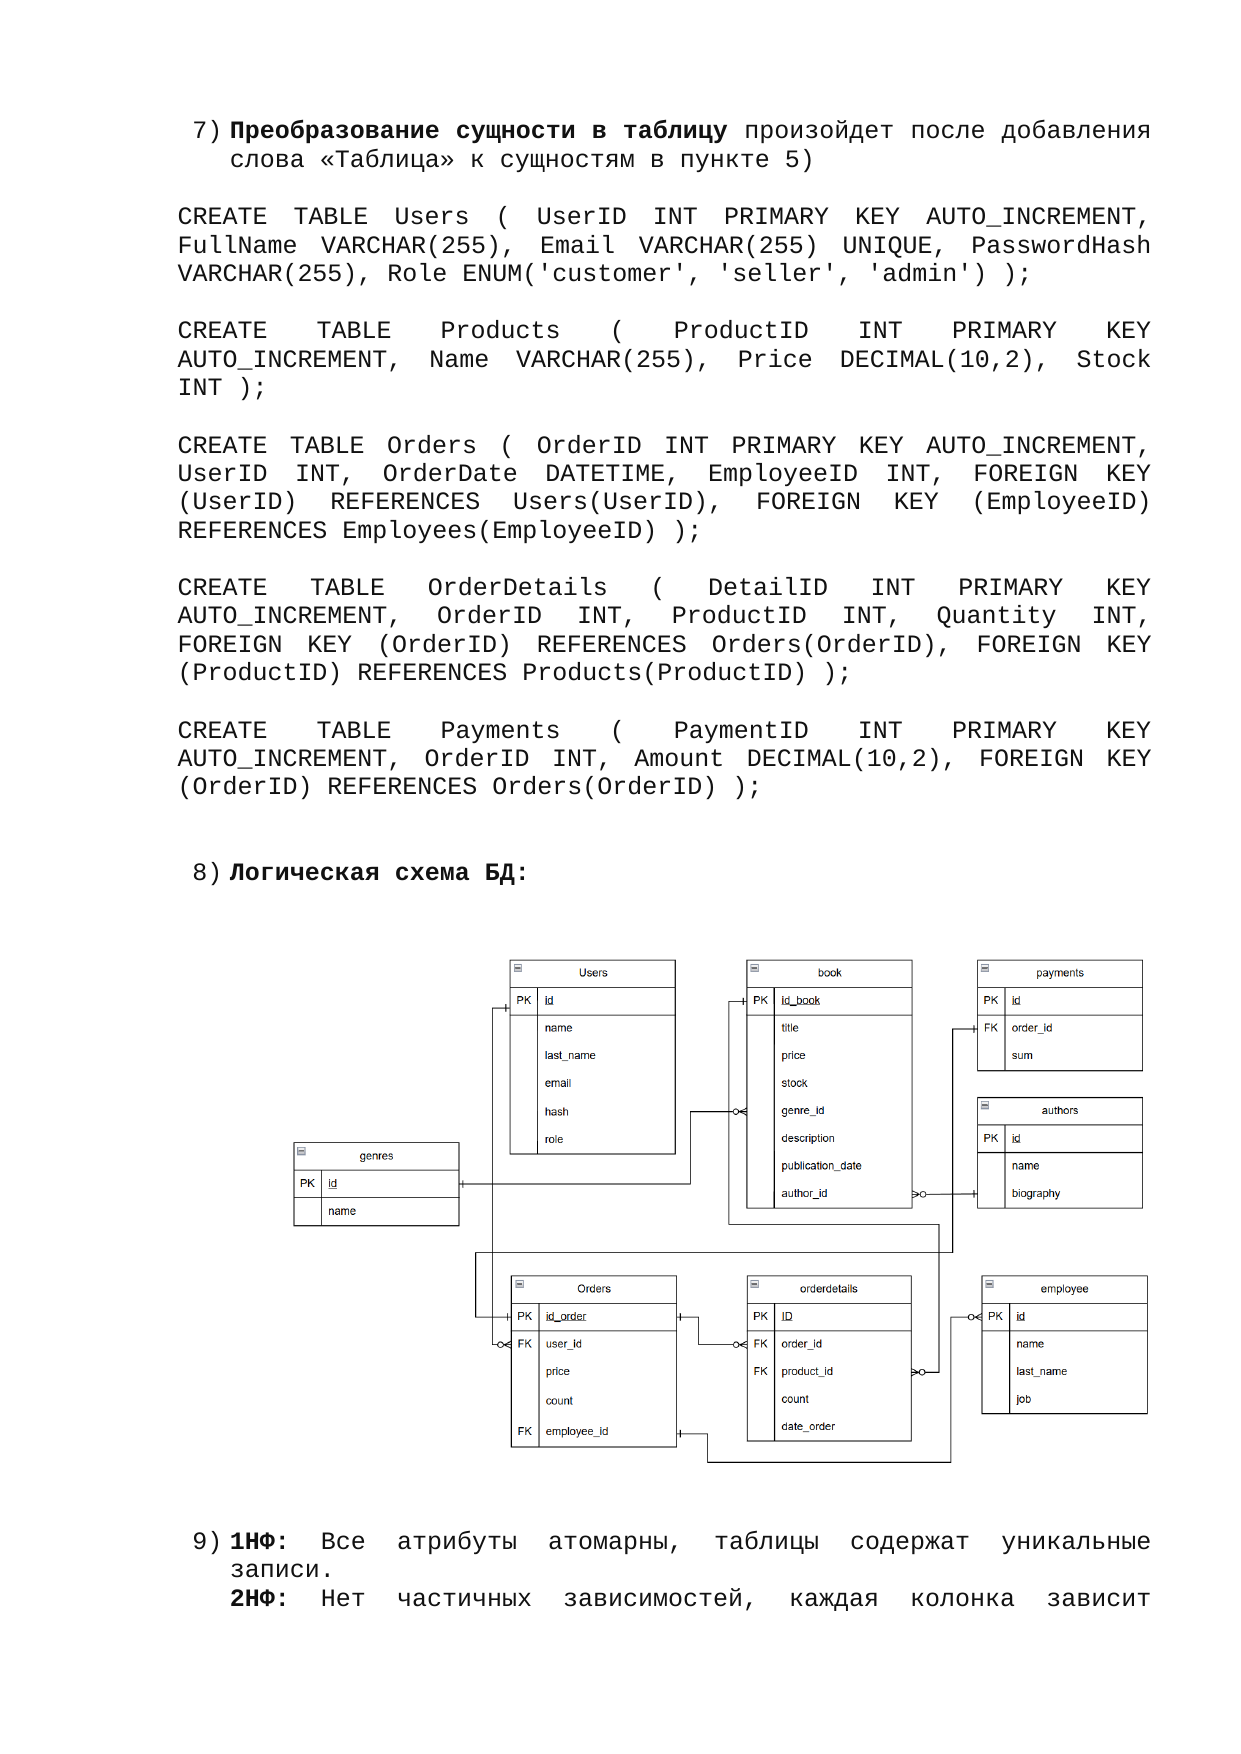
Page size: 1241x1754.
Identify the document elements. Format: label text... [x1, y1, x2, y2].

list Преобразование сущности в таблицу произойдет после добавления слова «Таблица» к сущностям в пункте 5) [192, 118, 1152, 175]
picture [229, 888, 1204, 1501]
text CREATE TABLE Orders ( OrderID INT PRIMARY KEY AUTO_INCREMENT, UserID INT, OrderDate DATETIME, EmployeeID INT, FOREIGN KEY (UserID) REFERENCES Users(UserID), FOREIGN KEY (EmployeeID) REFERENCES Employees(EmployeeID) ); [177, 432, 1152, 546]
text CREATE TABLE Payments ( PaymentID INT PRIMARY KEY AUTO_INCREMENT, OrderID INT, Amount DECIMAL(10,2), FOREIGN KEY (OrderID) REFERENCES Orders(OrderID) ); [177, 717, 1152, 802]
text CREATE TABLE Users ( UserID INT PRIMARY KEY AUTO_INCREMENT, FullName VARCHAR(255), Email VARCHAR(255) UNIQUE, PasswordHash VARCHAR(255), Role ENUM('customer', 'seller', 'admin') ); [177, 204, 1152, 289]
list Логическая схема БД: [192, 860, 1152, 888]
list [192, 1528, 1152, 1613]
text CREATE TABLE Products ( ProductID INT PRIMARY KEY AUTO_INCREMENT, Name VARCHAR(255), Price DECIMAL(10,2), Stock INT ); [177, 318, 1152, 403]
text CREATE TABLE OrderDetails ( DetailID INT PRIMARY KEY AUTO_INCREMENT, OrderID INT, ProductID INT, Quantity INT, FOREIGN KEY (OrderID) REFERENCES Orders(OrderID), FOREIGN KEY (ProductID) REFERENCES Products(ProductID) ); [177, 575, 1152, 688]
